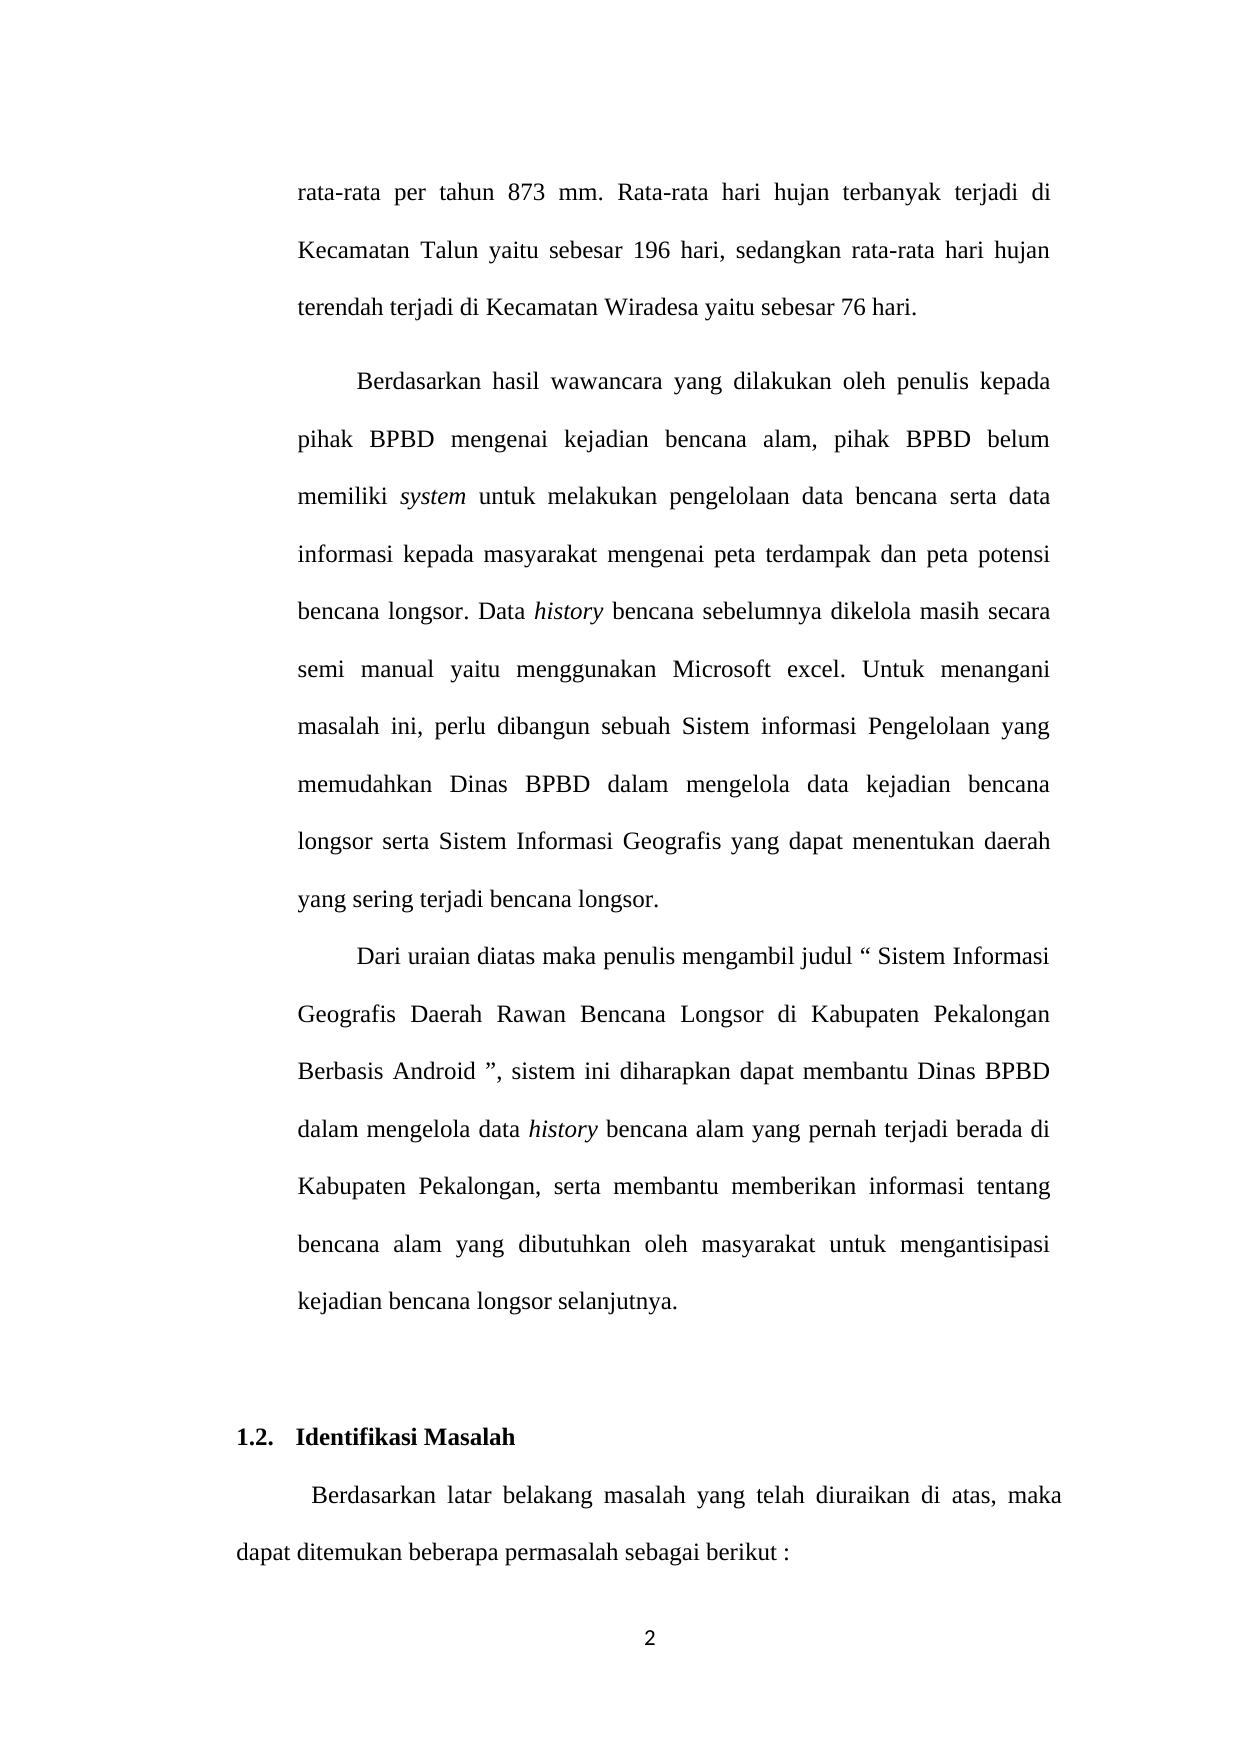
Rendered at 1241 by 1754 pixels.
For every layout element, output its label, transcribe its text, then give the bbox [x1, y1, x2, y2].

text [297, 177, 1051, 321]
subtitle Identifikasi Masalah [236, 1422, 1063, 1451]
text Dari uraian diatas maka penulis mengambil judul “ Sistem Informasi Geografis Daerah Rawan Bencana Longsor di Kabupaten Pekalongan Berbasis Android ”, sistem ini diharapkan dapat membantu Dinas BPBD dalam mengelola data history bencana alam yang pernah terjadi berada di Kabupaten Pekalongan, serta membantu memberikan informasi tentang bencana alam yang dibutuhkan oleh masyarakat untuk mengantisipasi kejadian bencana longsor selanjutnya. [297, 941, 1051, 1315]
text Berdasarkan hasil wawancara yang dilakukan oleh penulis kepada pihak BPBD mengenai kejadian bencana alam, pihak BPBD belum memiliki system untuk melakukan pengelolaan data bencana serta data informasi kepada masyarakat mengenai peta terdampak dan peta potensi bencana longsor. Data history bencana sebelumnya dikelola masih secara semi manual yaitu menggunakan Microsoft excel. Untuk menangani masalah ini, perlu dibangun sebuah Sistem informasi Pengelolaan yang memudahkan Dinas BPBD dalam mengelola data kejadian bencana longsor serta Sistem Informasi Geografis yang dapat menentukan daerah yang sering terjadi bencana longsor. [297, 366, 1051, 913]
text Berdasarkan latar belakang masalah yang telah diuraikan di atas, maka dapat ditemukan beberapa permasalah sebagai berikut : [236, 1480, 1063, 1566]
